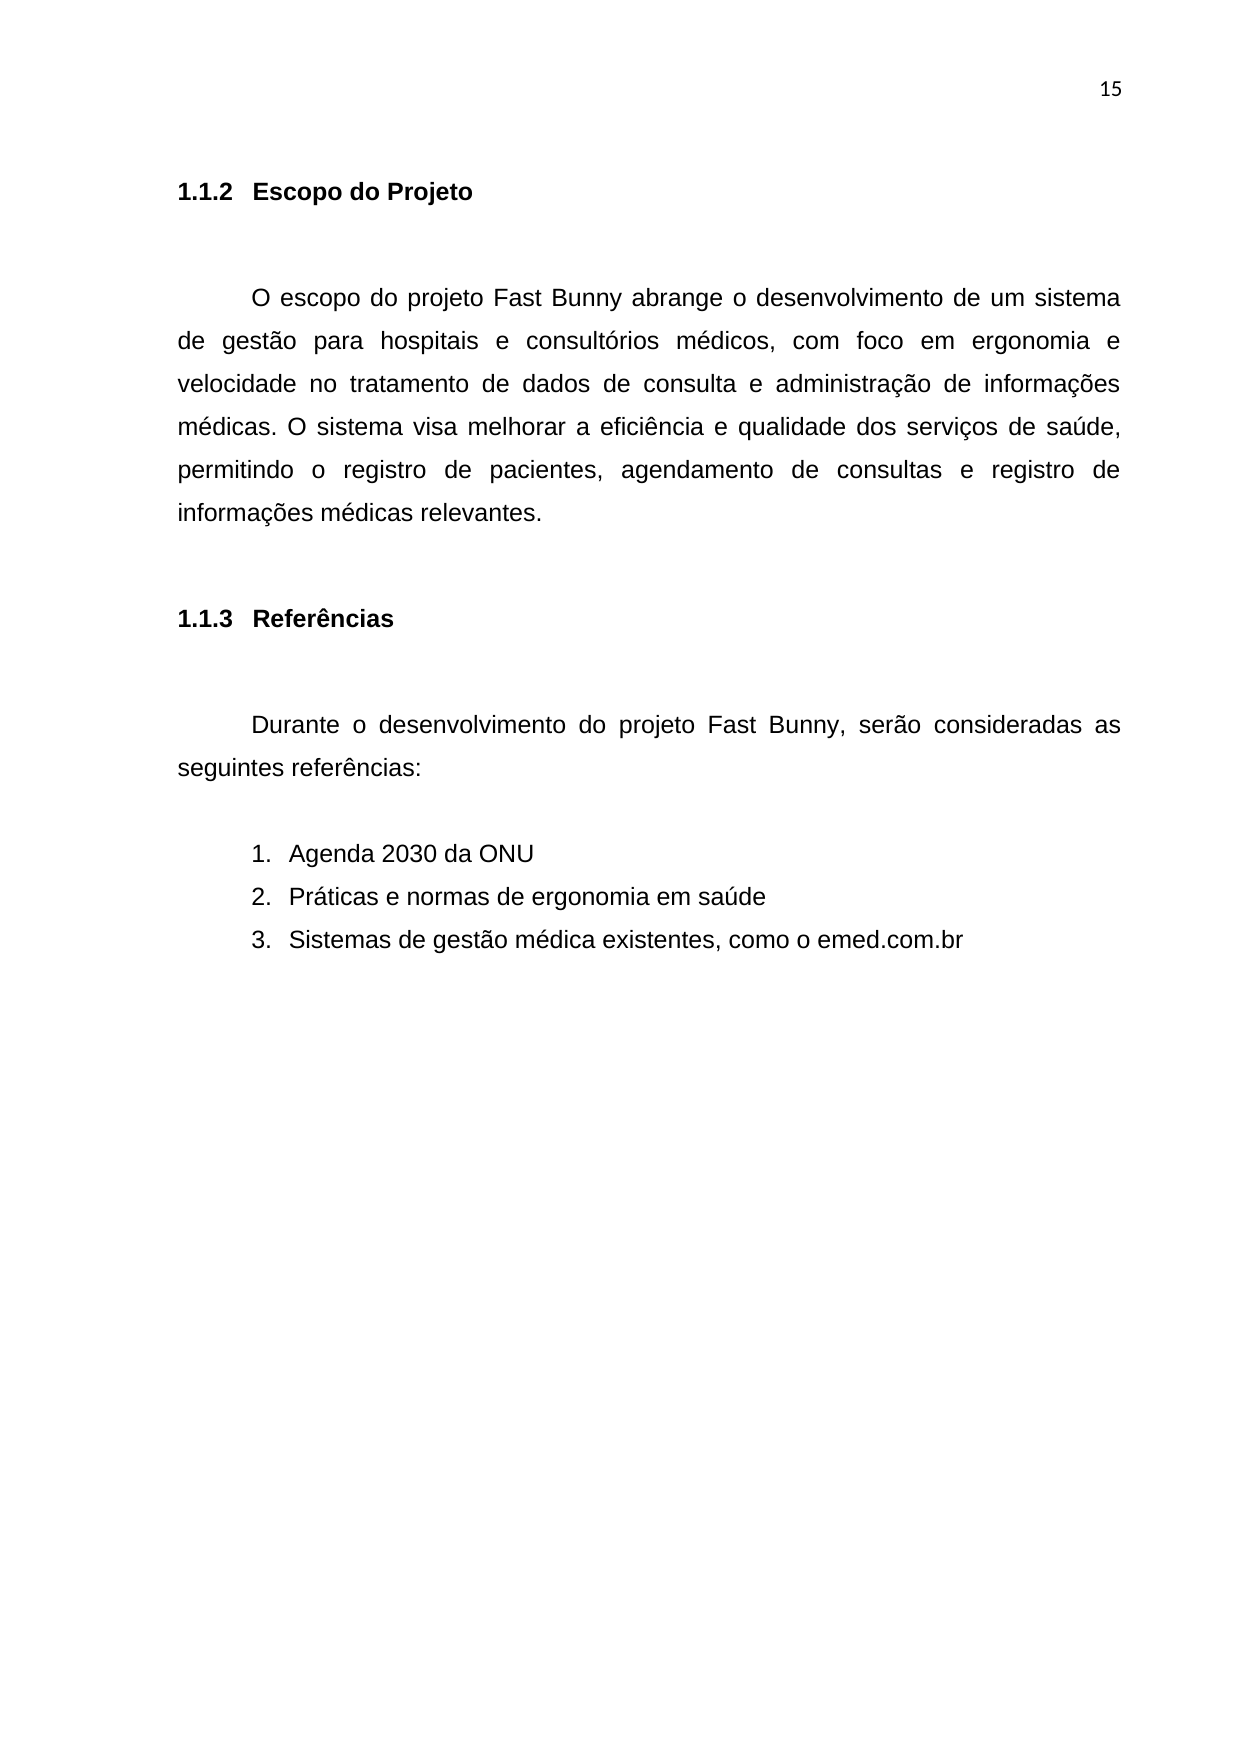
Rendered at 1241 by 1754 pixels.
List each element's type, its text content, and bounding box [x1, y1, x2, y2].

text Durante o desenvolvimento do projeto Fast Bunny, serão consideradas as seguintes referências: [177, 710, 1122, 782]
text O escopo do projeto Fast Bunny abrange o desenvolvimento de um sistema de gestão para hospitais e consultórios médicos, com foco em ergonomia e velocidade no tratamento de dados de consulta e administração de informações médicas. O sistema visa melhorar a eficiência e qualidade dos serviços de saúde, permitindo o registro de pacientes, agendamento de consultas e registro de informações médicas relevantes. [177, 283, 1122, 527]
list Agenda 2030 da ONU [251, 839, 1122, 868]
subtitle Escopo do Projeto [177, 177, 1122, 206]
subtitle Referências [177, 604, 1122, 633]
list Práticas e normas de ergonomia em saúde [251, 882, 1122, 911]
list Sistemas de gestão médica existentes, como o emed.com.br [251, 925, 1122, 954]
